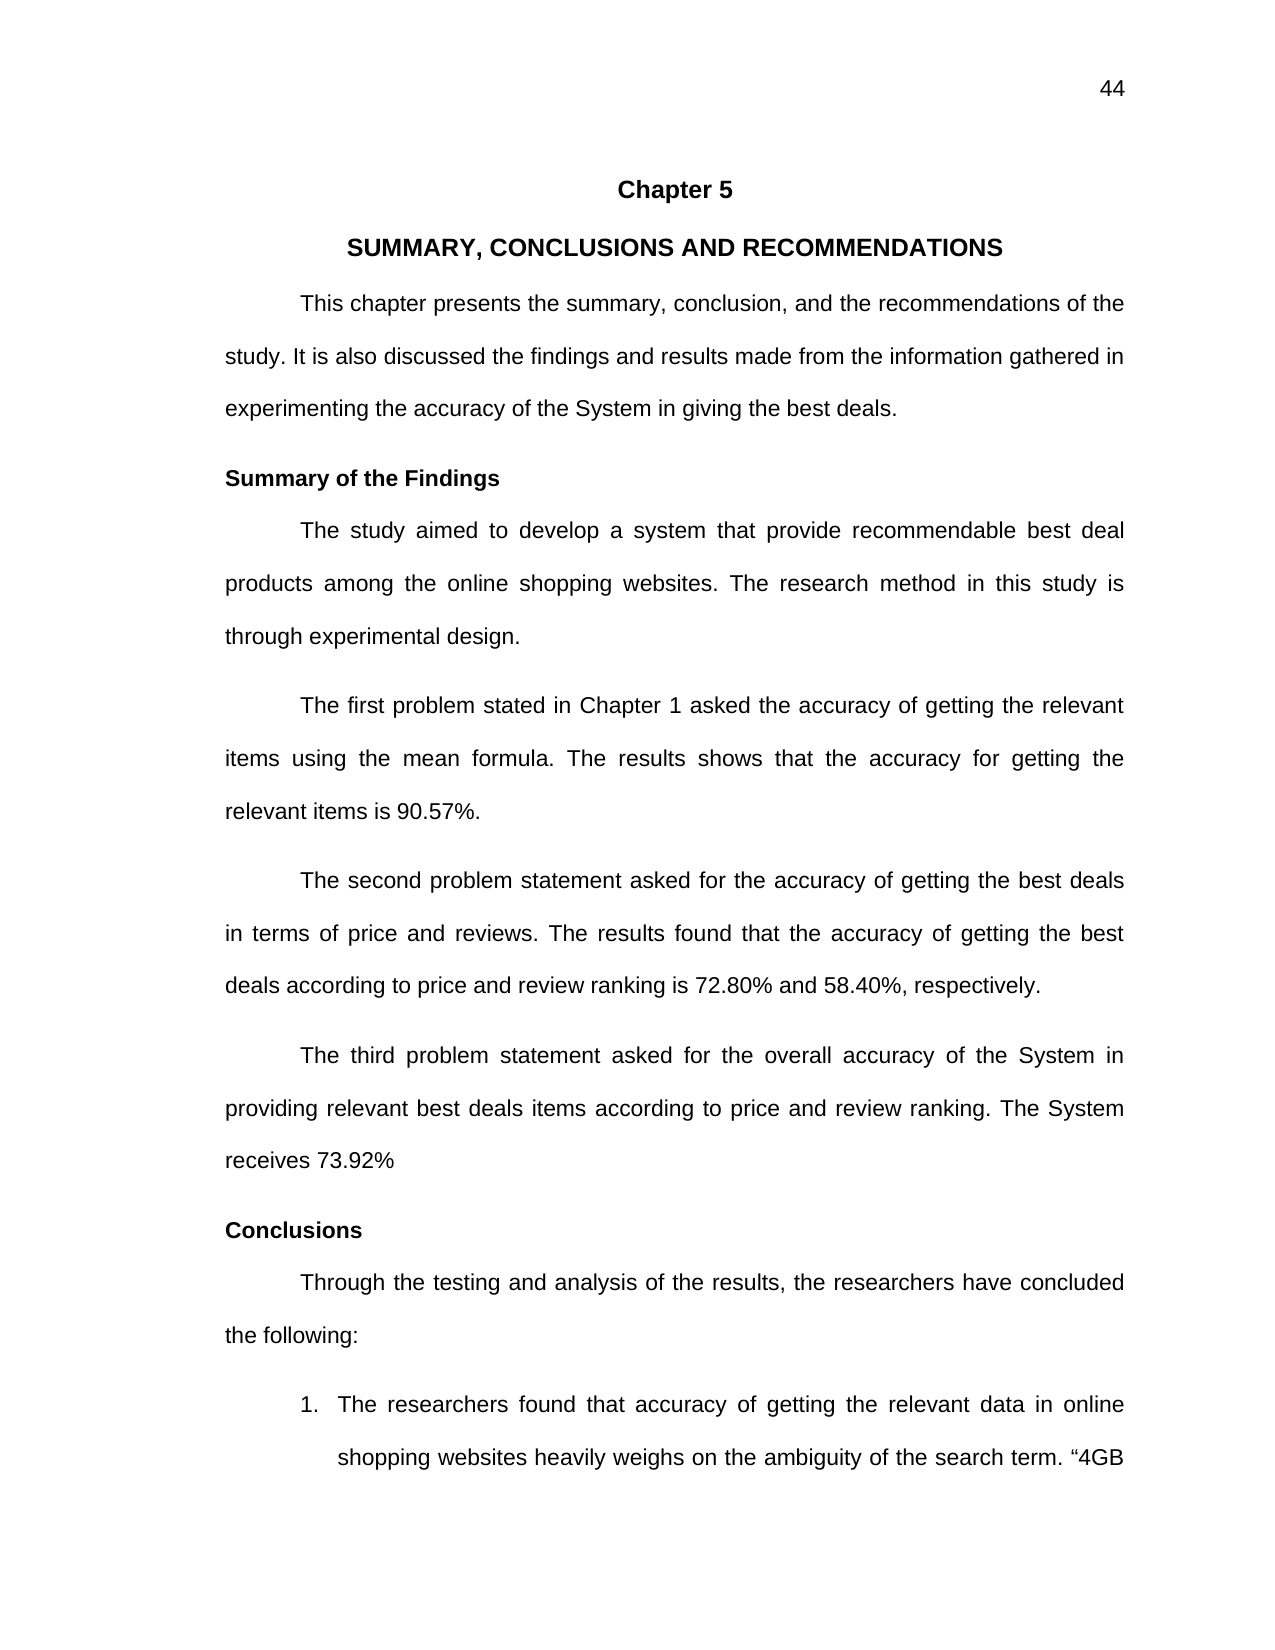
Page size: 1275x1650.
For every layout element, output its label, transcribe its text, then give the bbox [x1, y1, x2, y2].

text The study aimed to develop a system that provide recommendable best deal products among the online shopping websites. The research method in this study is through experimental design. [225, 517, 1125, 649]
subtitle Summary of the Findings [225, 465, 1125, 491]
text The second problem statement asked for the accuracy of getting the best deals in terms of price and reviews. The results found that the accuracy of getting the best deals according to price and review ranking is 72.80% and 58.40%, respectively. [225, 867, 1125, 999]
text The third problem statement asked for the overall accuracy of the System in providing relevant best deals items according to price and review ranking. The System receives 73.92% [225, 1042, 1125, 1174]
text Through the testing and analysis of the results, the researchers have concluded the following: [225, 1269, 1125, 1348]
subtitle Chapter 5 SUMMARY, CONCLUSIONS AND RECOMMENDATIONS [225, 175, 1125, 261]
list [300, 1391, 1125, 1471]
text The first problem stated in Chapter 1 asked the accuracy of getting the relevant items using the mean formula. The results shows that the accuracy for getting the relevant items is 90.57%. [225, 692, 1125, 824]
subtitle Conclusions [225, 1217, 1125, 1243]
text This chapter presents the summary, conclusion, and the recommendations of the study. It is also discussed the findings and results made from the information gathered in experimenting the accuracy of the System in giving the best deals. [225, 290, 1125, 422]
